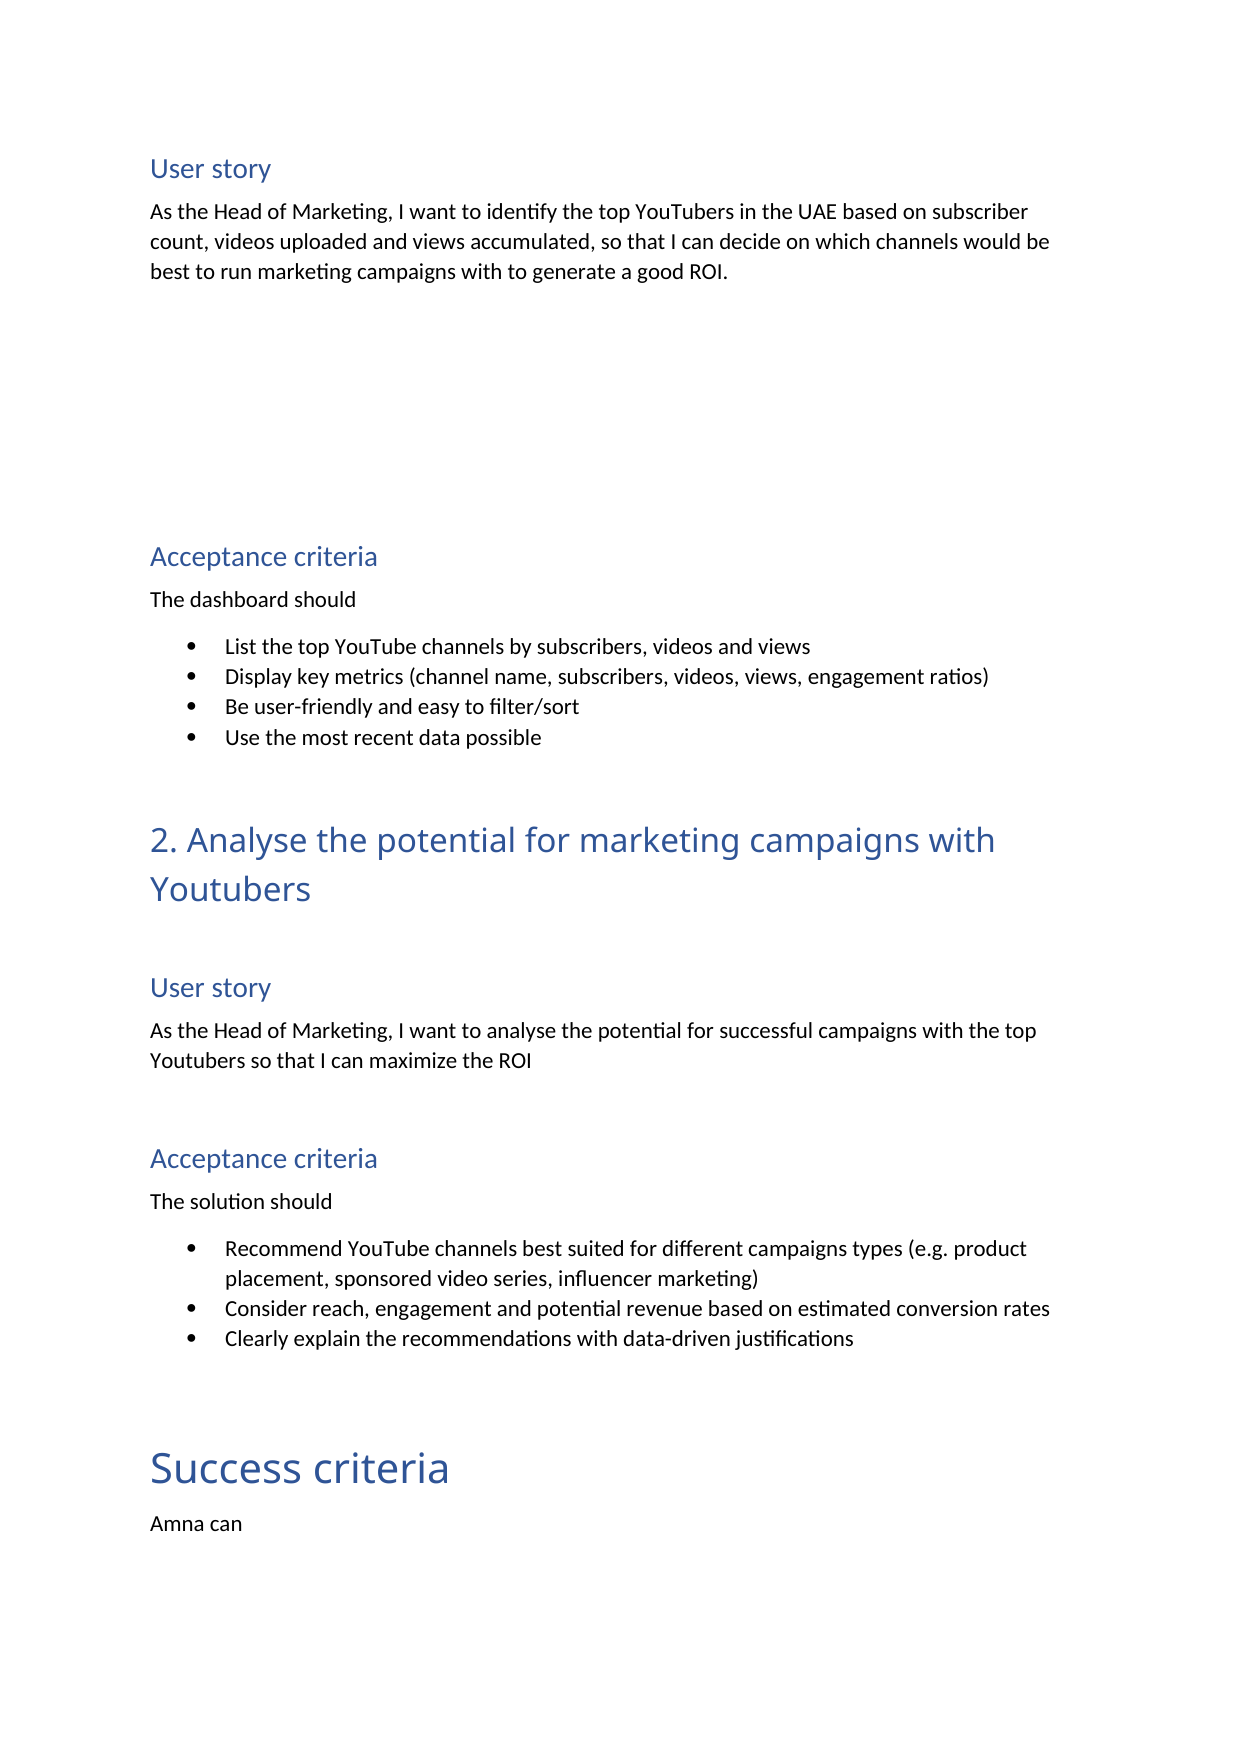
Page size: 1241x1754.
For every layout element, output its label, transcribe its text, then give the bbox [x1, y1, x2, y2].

text The solution should [150, 1187, 1090, 1215]
list Clearly explain the recommendations with data-driven justifications [187, 1324, 1090, 1352]
list Recommend YouTube channels best suited for different campaigns types (e.g. product placement, sponsored video series, influencer marketing) [187, 1234, 1090, 1292]
list List the top YouTube channels by subscribers, videos and views [187, 632, 1090, 660]
subtitle User story [150, 969, 1090, 1005]
list Be user-friendly and easy to filter/sort [187, 692, 1090, 720]
subtitle User story [150, 150, 1090, 186]
text Amna can [150, 1509, 1090, 1537]
text The dashboard should [150, 585, 1090, 613]
list Display key metrics (channel name, subscribers, videos, views, engagement ratios) [187, 662, 1090, 690]
list Use the most recent data possible [187, 723, 1090, 751]
list Consider reach, engagement and potential revenue based on estimated conversion rates [187, 1294, 1090, 1322]
subtitle 2. Analyse the potential for marketing campaigns with Youtubers [150, 816, 1090, 911]
text As the Head of Marketing, I want to identify the top YouTubers in the UAE based on subscriber count, videos uploaded and views accumulated, so that I can decide on which channels would be best to run marketing campaigns with to generate a good ROI. [150, 197, 1090, 285]
subtitle Success criteria [150, 1439, 1090, 1496]
subtitle Acceptance criteria [150, 1140, 1090, 1176]
text As the Head of Marketing, I want to analyse the potential for successful campaigns with the top Youtubers so that I can maximize the ROI [150, 1016, 1090, 1074]
subtitle Acceptance criteria [150, 538, 1090, 574]
